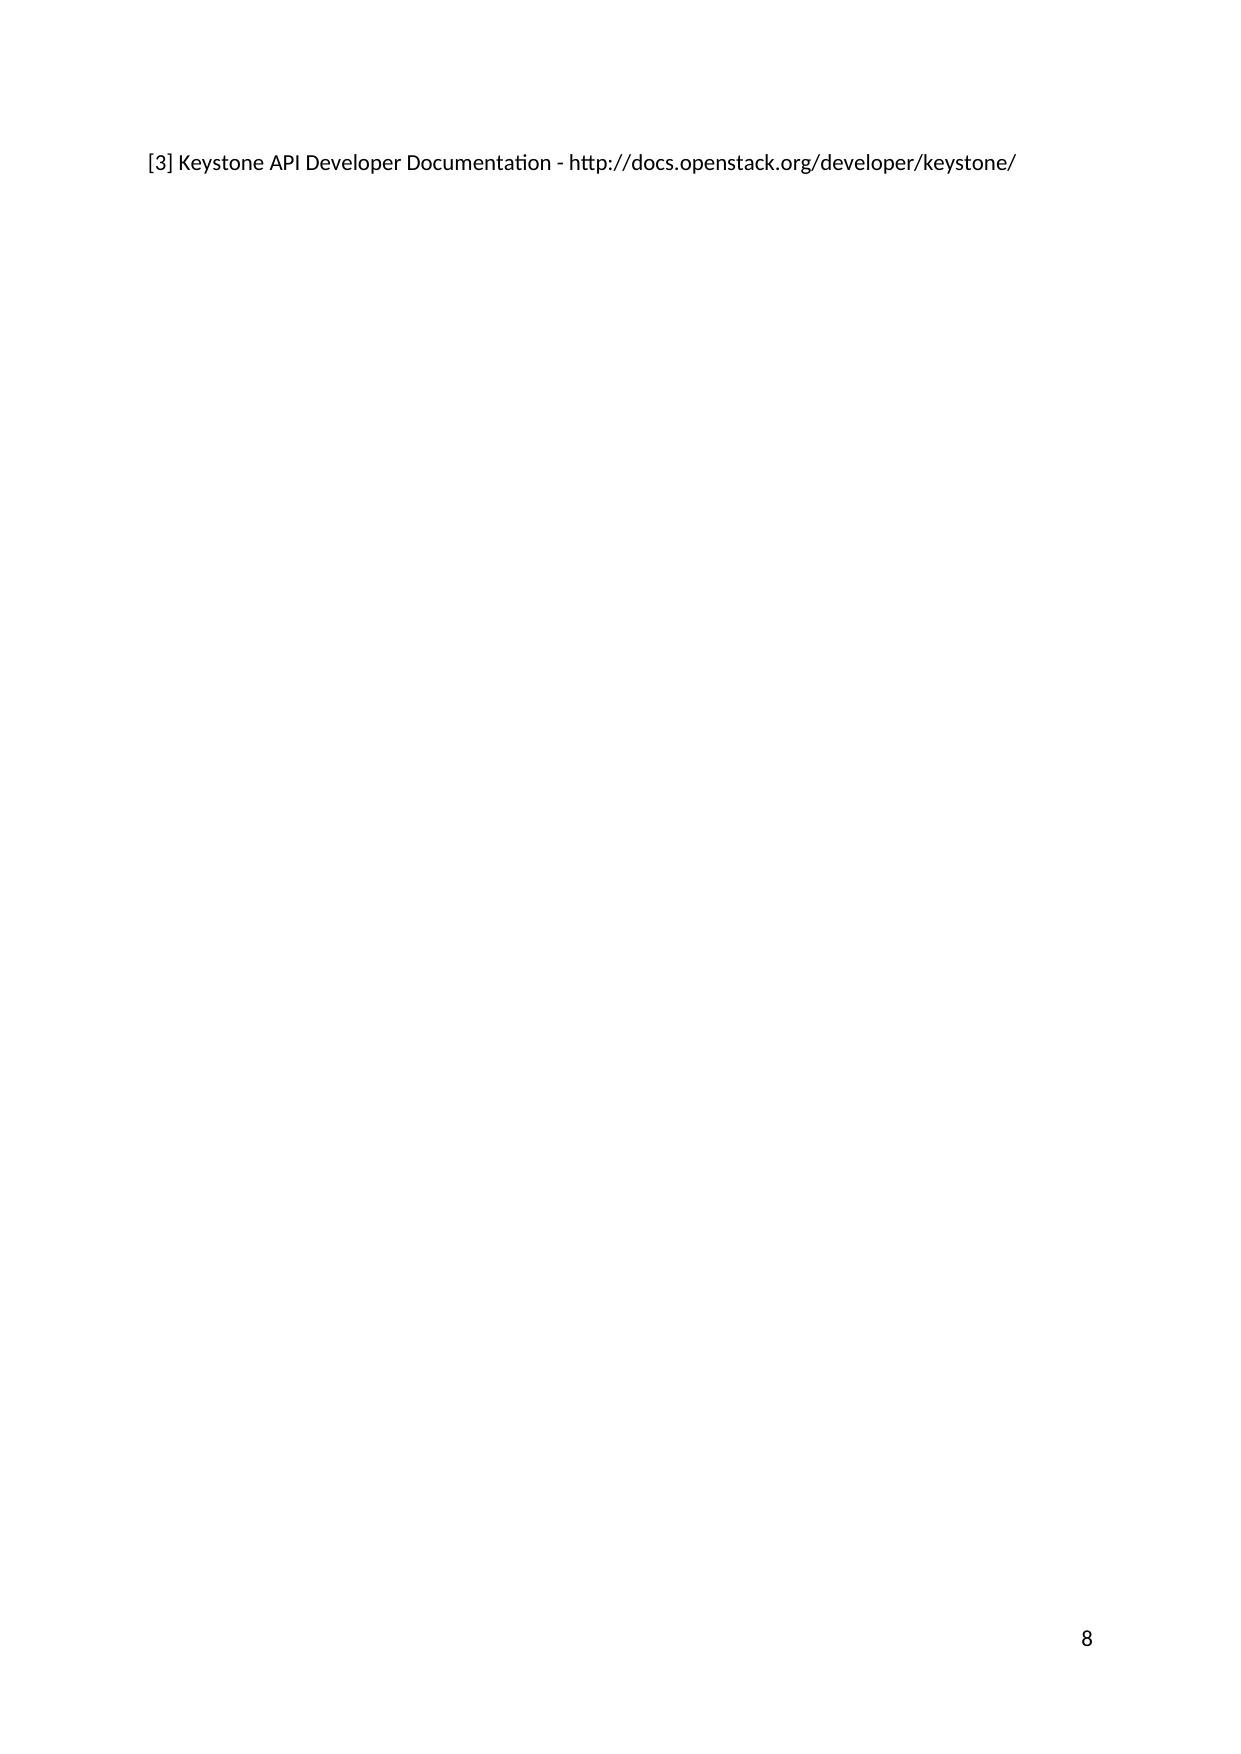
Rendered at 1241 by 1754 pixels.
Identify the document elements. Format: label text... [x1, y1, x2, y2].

text [3] Keystone API Developer Documentation - http://docs.openstack.org/developer/keystone/ [148, 148, 1093, 176]
